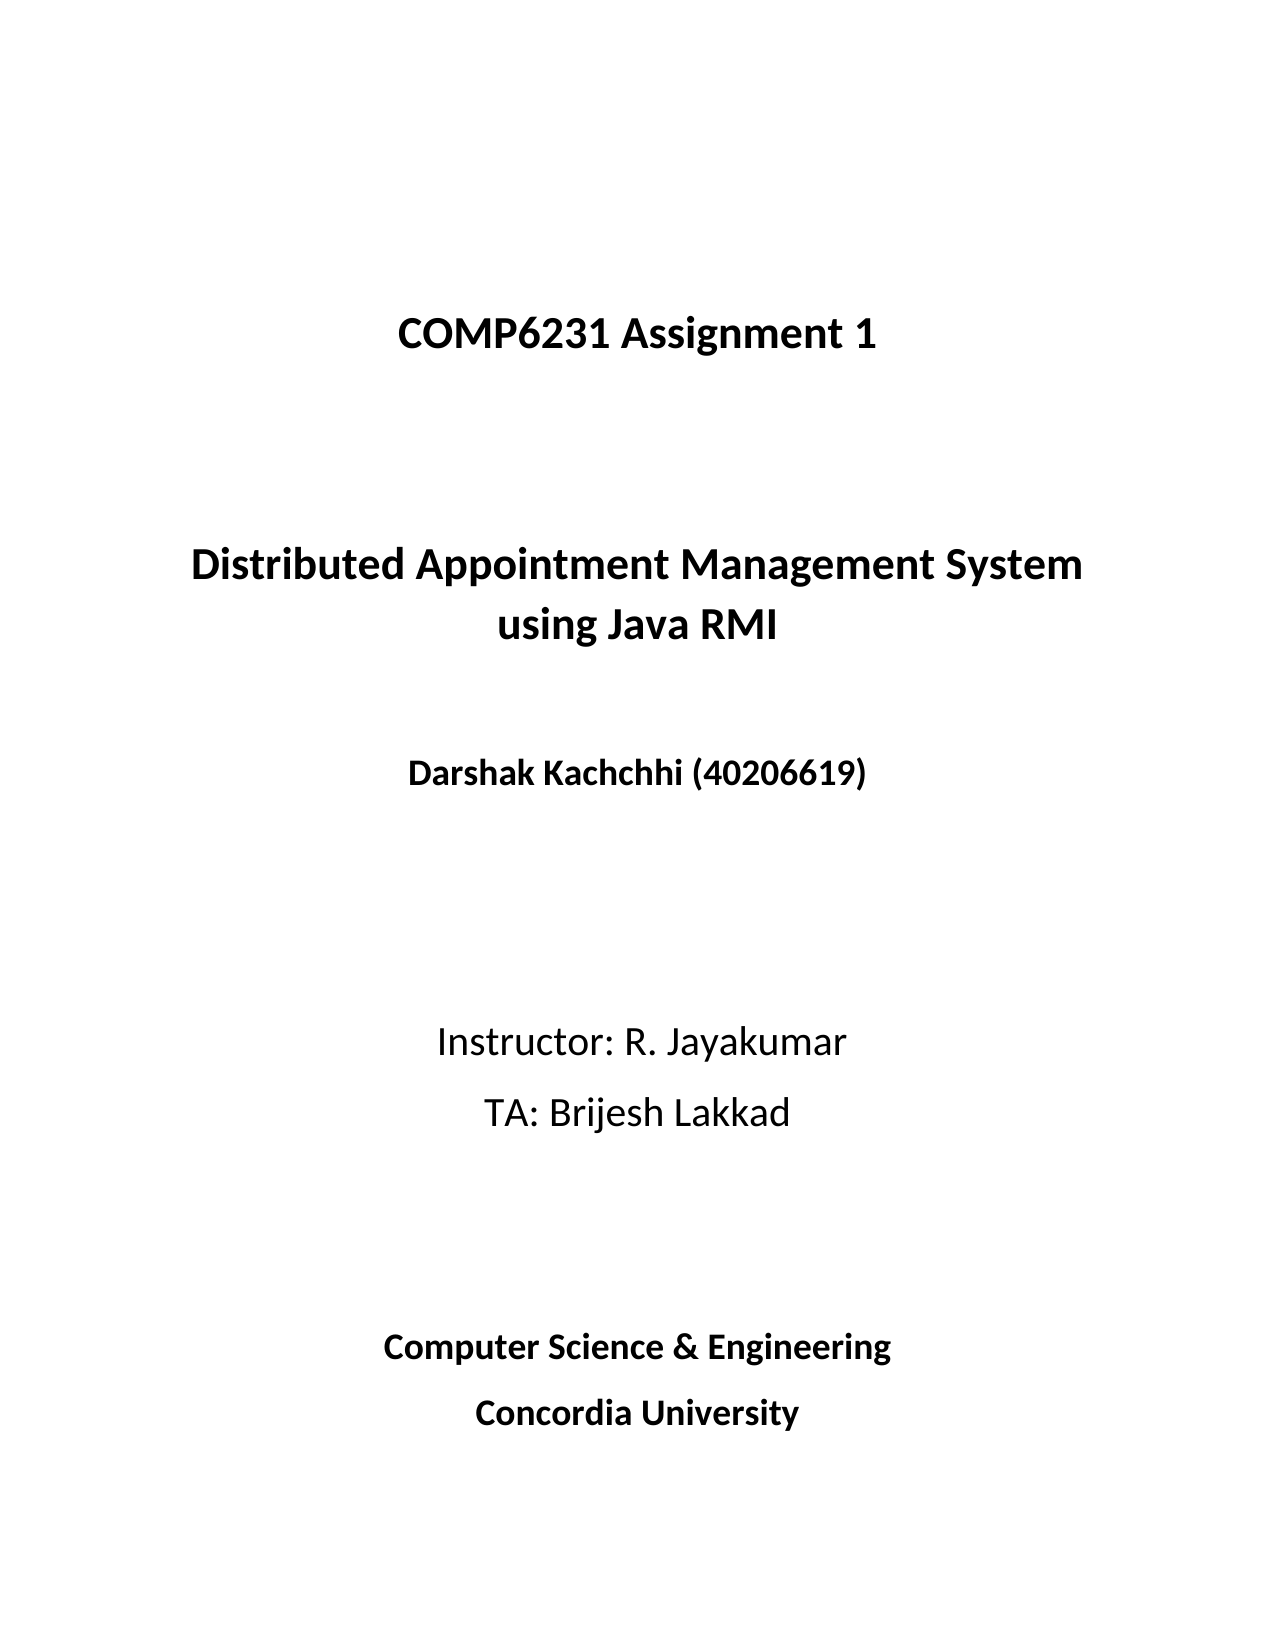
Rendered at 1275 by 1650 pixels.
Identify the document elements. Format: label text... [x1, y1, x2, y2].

text Computer Science & Engineering [150, 1323, 1125, 1369]
text Distributed Appointment Management System using Java RMI [150, 535, 1125, 651]
text COMP6231 Assignment 1 [150, 304, 1125, 360]
text Instructor: R. Jayakumar [150, 1015, 1125, 1066]
text Darshak Kachchhi (40206619) [150, 749, 1125, 795]
text TA: Brijesh Lakkad [150, 1086, 1125, 1137]
text Concordia University [150, 1389, 1125, 1435]
